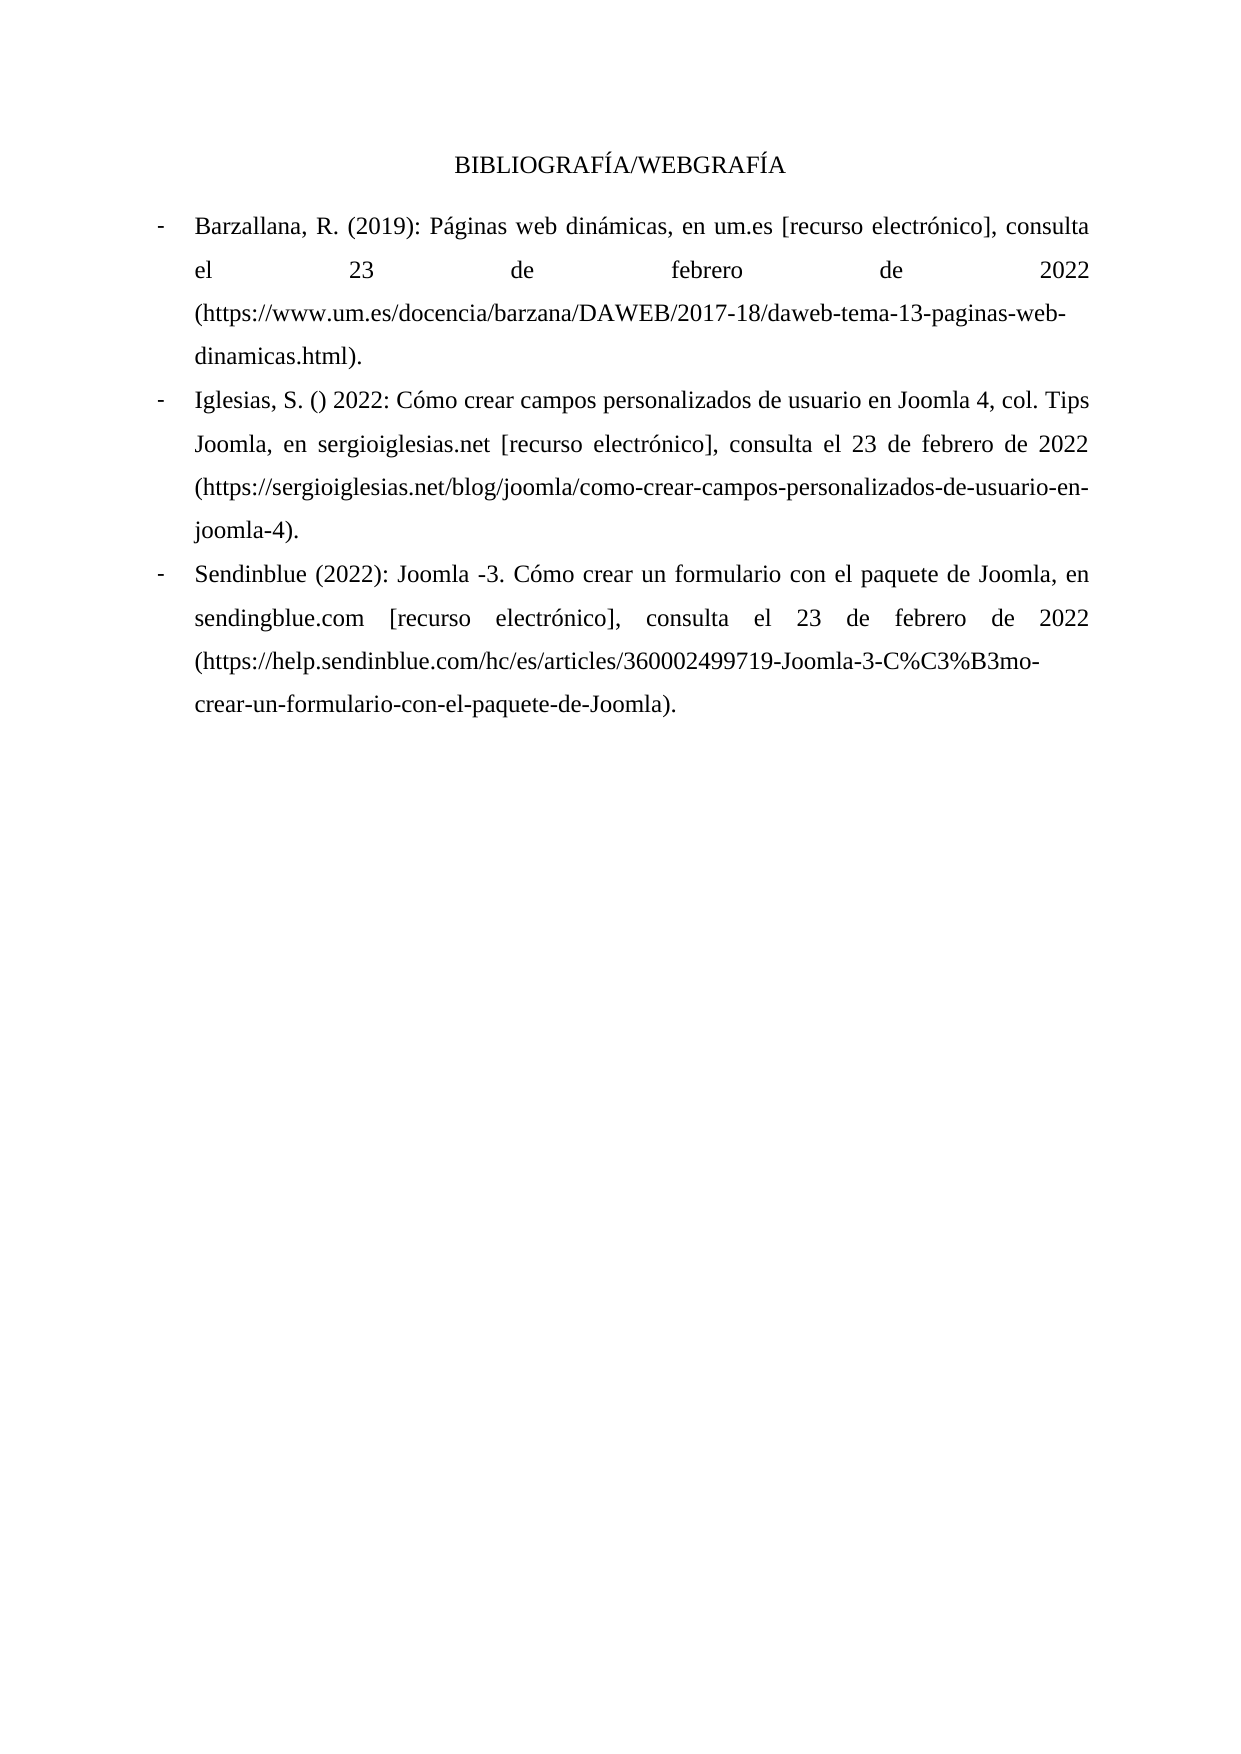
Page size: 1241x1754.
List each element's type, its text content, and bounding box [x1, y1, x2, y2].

list Barzallana, R. (2019): Páginas web dinámicas, en um.es [recurso electrónico], consulta el 23 de febrero de 2022 (https://www.um.es/docencia/barzana/DAWEB/2017-18/daweb-tema-13-paginas-web-dinamicas.html). [157, 210, 1090, 370]
list Sendinblue (2022): Joomla -3. Cómo crear un formulario con el paquete de Joomla, en sendingblue.com [recurso electrónico], consulta el 23 de febrero de 2022 (https://help.sendinblue.com/hc/es/articles/360002499719-Joomla-3-C%C3%B3mo-crear-un-formulario-con-el-paquete-de-Joomla). [157, 558, 1090, 718]
list Iglesias, S. () 2022: Cómo crear campos personalizados de usuario en Joomla 4, col. Tips Joomla, en sergioiglesias.net [recurso electrónico], consulta el 23 de febrero de 2022 (https://sergioiglesias.net/blog/joomla/como-crear-campos-personalizados-de-usuario-en-joomla-4). [157, 384, 1090, 544]
text BIBLIOGRAFÍA/WEBGRAFÍA [150, 150, 1090, 179]
